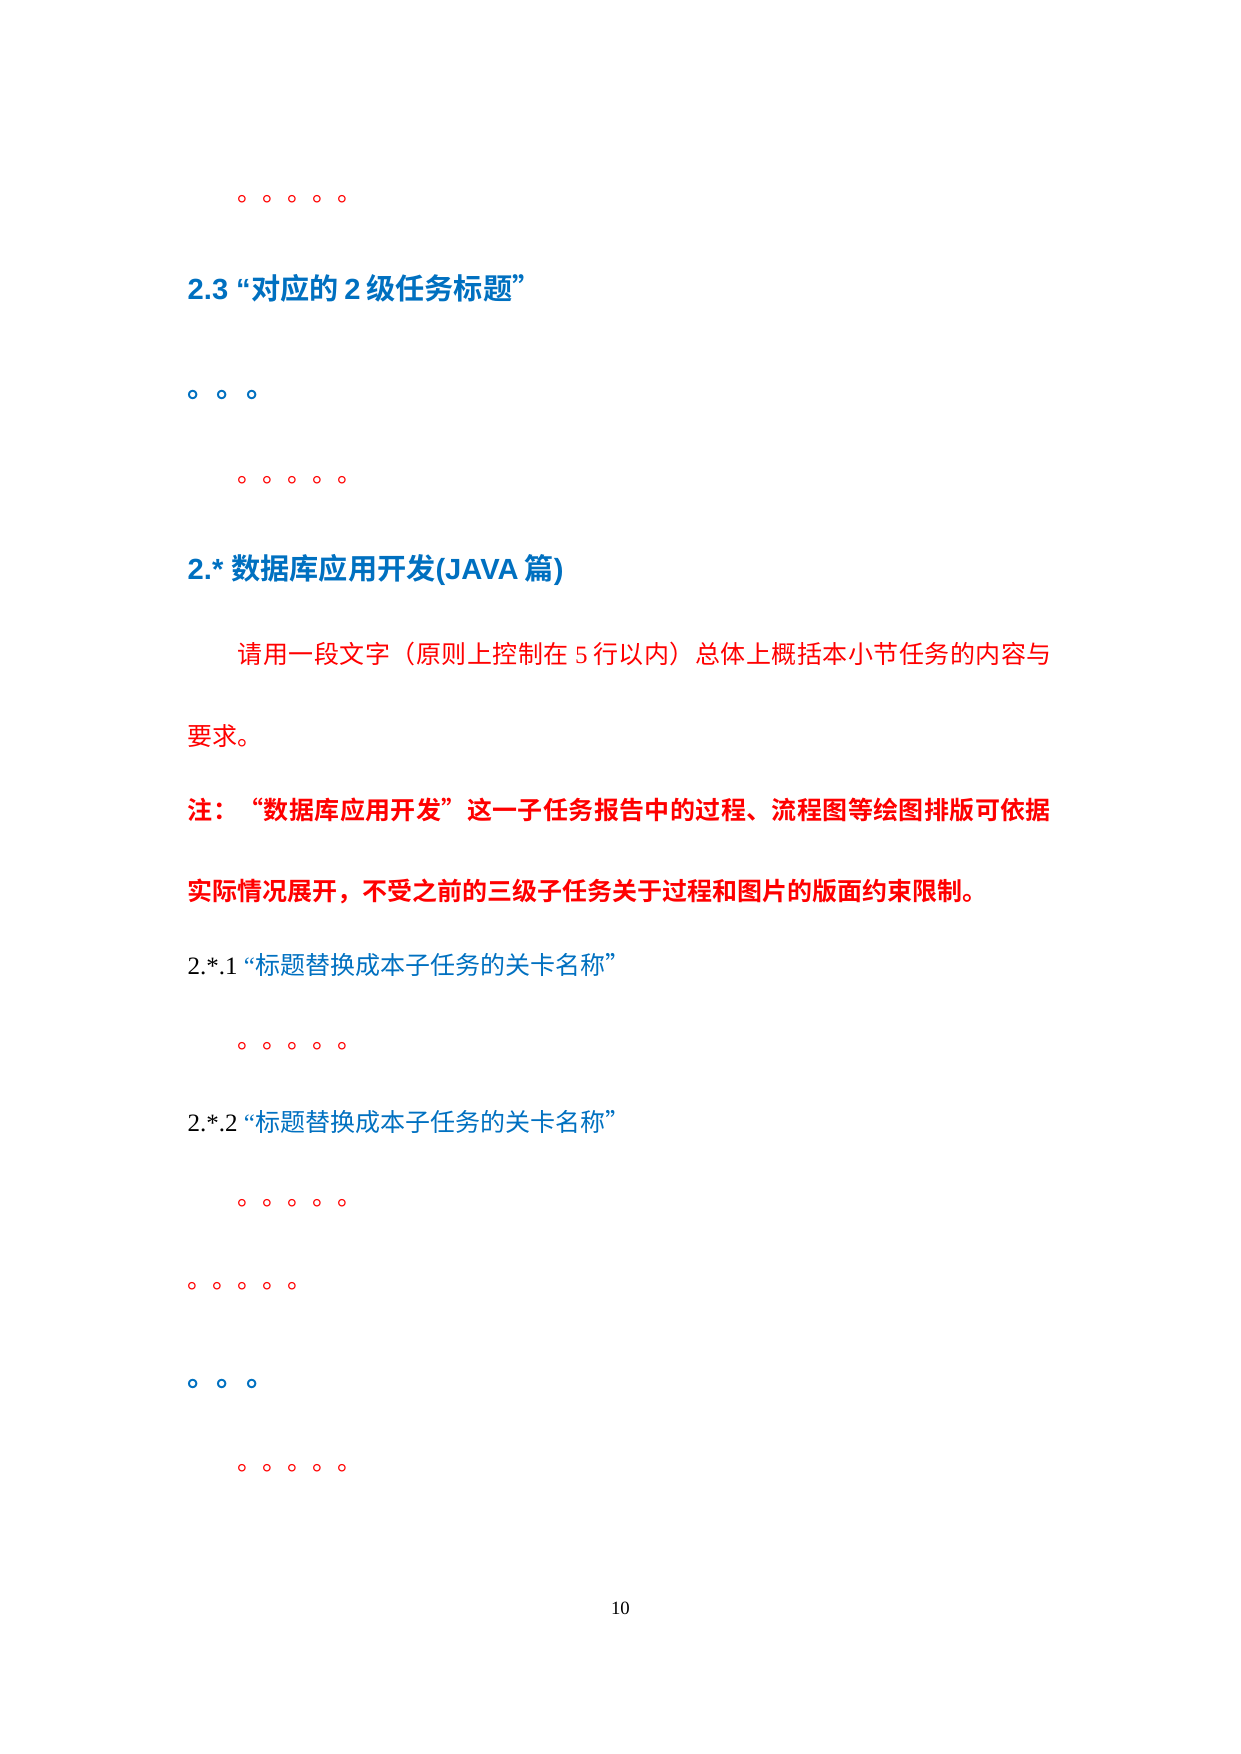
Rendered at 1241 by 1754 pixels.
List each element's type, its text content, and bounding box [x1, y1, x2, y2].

text 。。。。。 [187, 1005, 1053, 1070]
text 。。。。。 [187, 1427, 1053, 1492]
subtitle 。。。 [187, 1341, 1053, 1406]
text 注：“数据库应用开发”这一子任务报告中的过程、流程图等绘图排版可依据实际情况展开，不受之前的三级子任务关于过程和图片的版面约束限制。 [187, 776, 1053, 922]
text 。。。。。 [187, 158, 1053, 223]
text 请用一段文字（原则上控制在5行以内）总体上概括本小节任务的内容与要求。 [187, 621, 1053, 767]
text 。。。。。 [187, 1162, 1053, 1227]
text 2.*.2 “标题替换成本子任务的关卡名称” [187, 1088, 1053, 1153]
subtitle 2.* 数据库应用开发(JAVA篇) [187, 534, 1053, 599]
subtitle 。。。 [187, 353, 1053, 418]
text 。。。。。 [187, 439, 1053, 504]
text 2.*.1 “标题替换成本子任务的关卡名称” [187, 931, 1053, 996]
subtitle 2.3 “对应的2级任务标题” [187, 254, 1053, 319]
text 。。。。。 [187, 1246, 1053, 1311]
